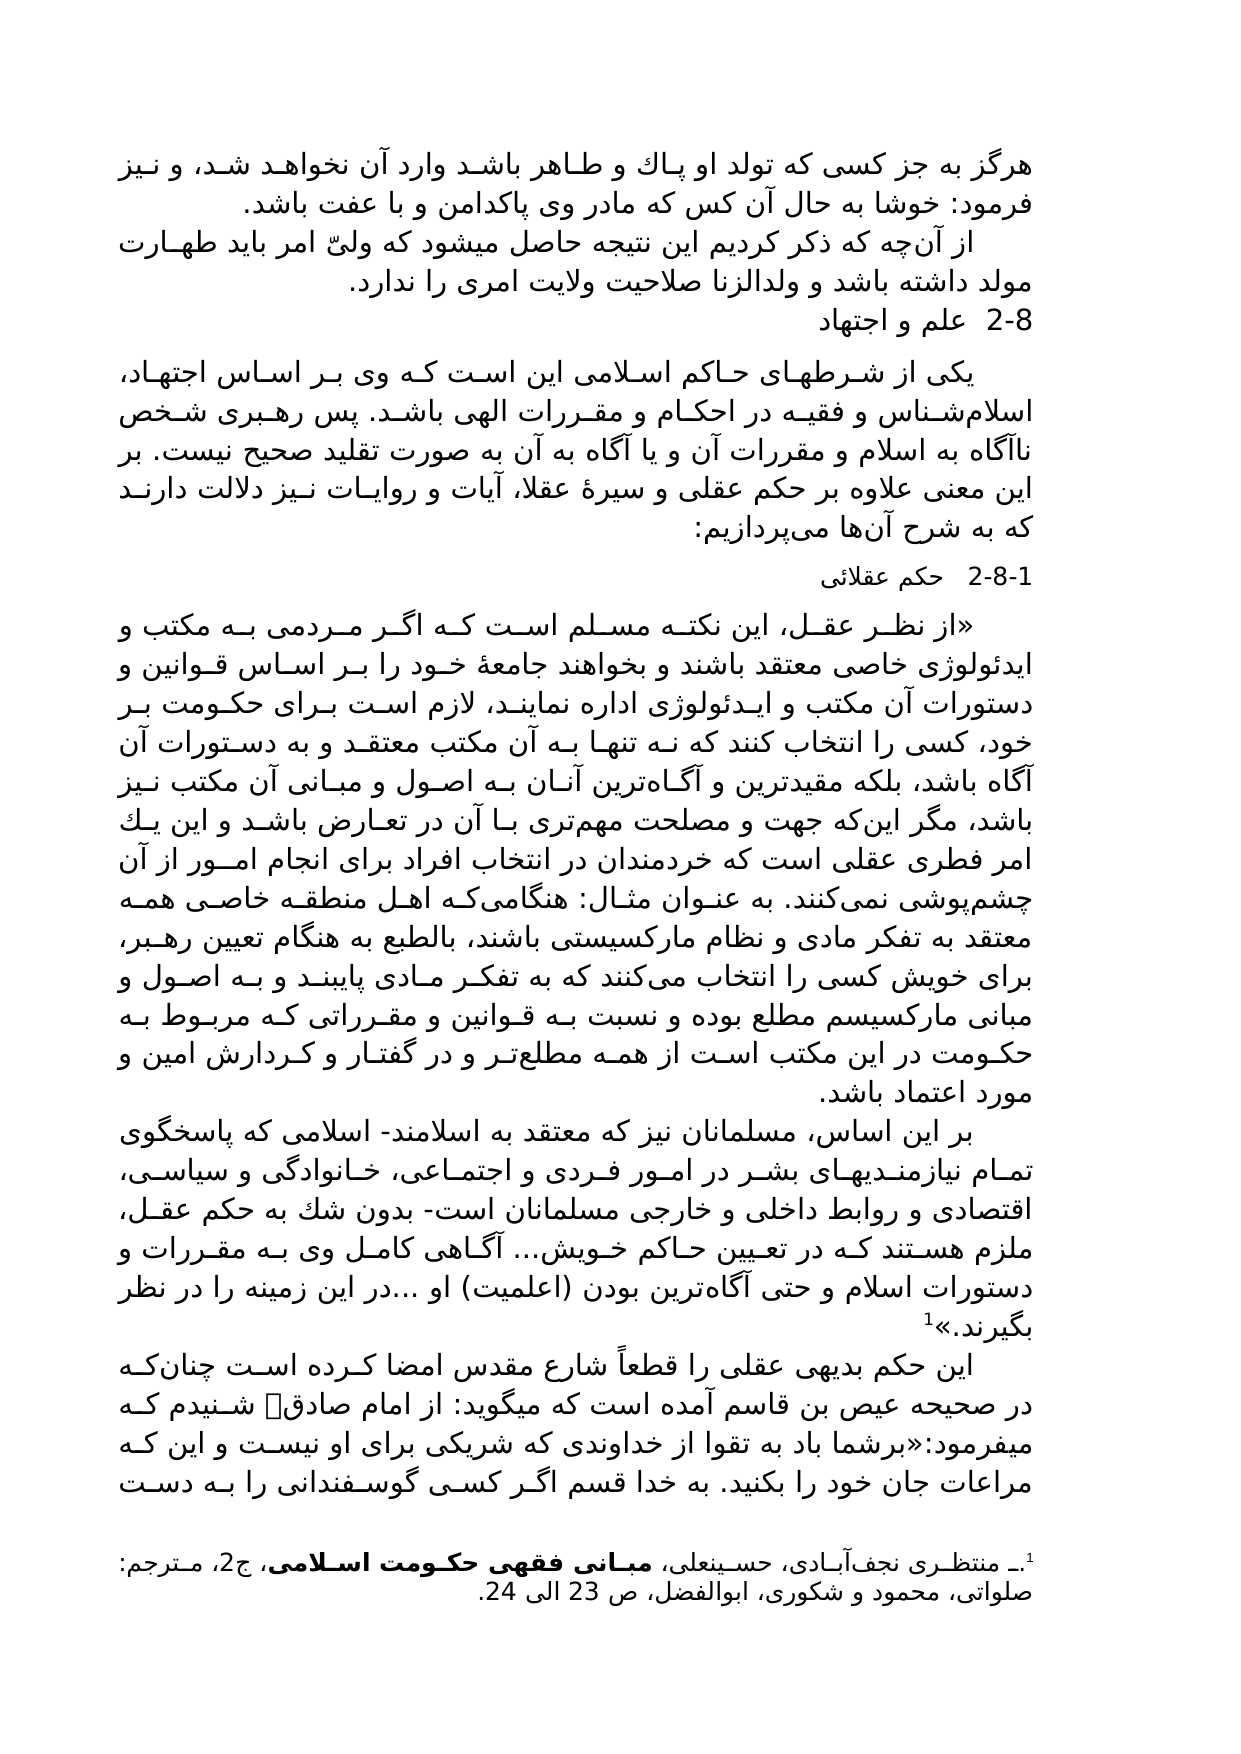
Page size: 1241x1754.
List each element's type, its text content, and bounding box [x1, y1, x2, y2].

subtitle 2-8 علم و اجتهاد [118, 303, 1033, 337]
text بر اين اساس، مسلمانان نيز كه معتقد به اسلامند- اسلامى كه پاسخگوى تمام نيازمنديهاى بشر در امور فردى و اجتماعى، خانوادگى و سياسى، اقتصادى و روابط داخلى و خارجى مسلمانان است- بدون شك به حكم عقل، ملزم هستند كه در تعيين حاكم خويش... آگاهى كامل وى به مقررات و دستورات اسلام و حتى آگاه‌ترين بودن (اعلميت) او ...در اين زمينه را در نظر بگيرند.» [118, 1115, 1033, 1343]
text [118, 1348, 1033, 1499]
text از آن‌چه که ذکر کردیم این نتیجه حاصل میشود که ولیّ امر باید طهارت مولد داشته باشد و ولدالزنا صلاحیت ولایت امری را ندارد. [118, 226, 1033, 298]
text «از نظر عقل، اين نكته مسلم است كه اگر مردمى به مكتب و ايدئولوژى خاصى معتقد باشند و بخواهند جامعۀ خود را بر اساس قوانين و دستورات آن مكتب و ايدئولوژى اداره نمايند، لازم است براى حكومت بر خود، كسى را انتخاب كنند كه نه تنها به آن مكتب معتقد و به‌ دستورات آن آگاه باشد، بلكه مقيدترين و آگاه‌ترين آنان به اصول و مبانى آن مكتب نيز باشد، مگر اين‌كه جهت و مصلحت مهم‌ترى با آن در تعارض باشد و اين يك امر فطرى عقلى است كه خردمندان در انتخاب افراد براى انجام امور از آن چشم‌پوشى نمى‌كنند. به عنوان مثال: هنگامى‌كه اهل منطقه خاصى همه معتقد به تفكر مادى و نظام ماركسيستى باشند، بالطبع به هنگام تعيين رهبر، براى خويش كسى را انتخاب مى‌كنند كه به تفكر مادى پايبند و به اصول و مبانى ماركسيسم مطلع بوده و نسبت به قوانين و مقرراتى كه مربوط به حكومت در اين مكتب است از همه مطلع‌تر و در گفتار و كردارش امين و مورد اعتماد باشد. [118, 608, 1033, 1110]
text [118, 148, 1033, 221]
text یکی از شرطهاى حاكم اسلامى اين است كه وى بر اساس اجتهاد، اسلام‌شناس و فقيه در احكام و مقررات الهى باشد. پس رهبرى شخص ناآگاه به اسلام و مقررات آن و يا آگاه به آن به صورت تقليد صحيح نيست. بر اين معنى علاوه بر حكم عقلى و سيرۀ عقلا، آيات و روايات نيز دلالت دارند كه به شرح آن‌ها مى‌پردازيم: [118, 355, 1033, 545]
subtitle 2-8-1 حکم عقلائی [118, 562, 1033, 591]
